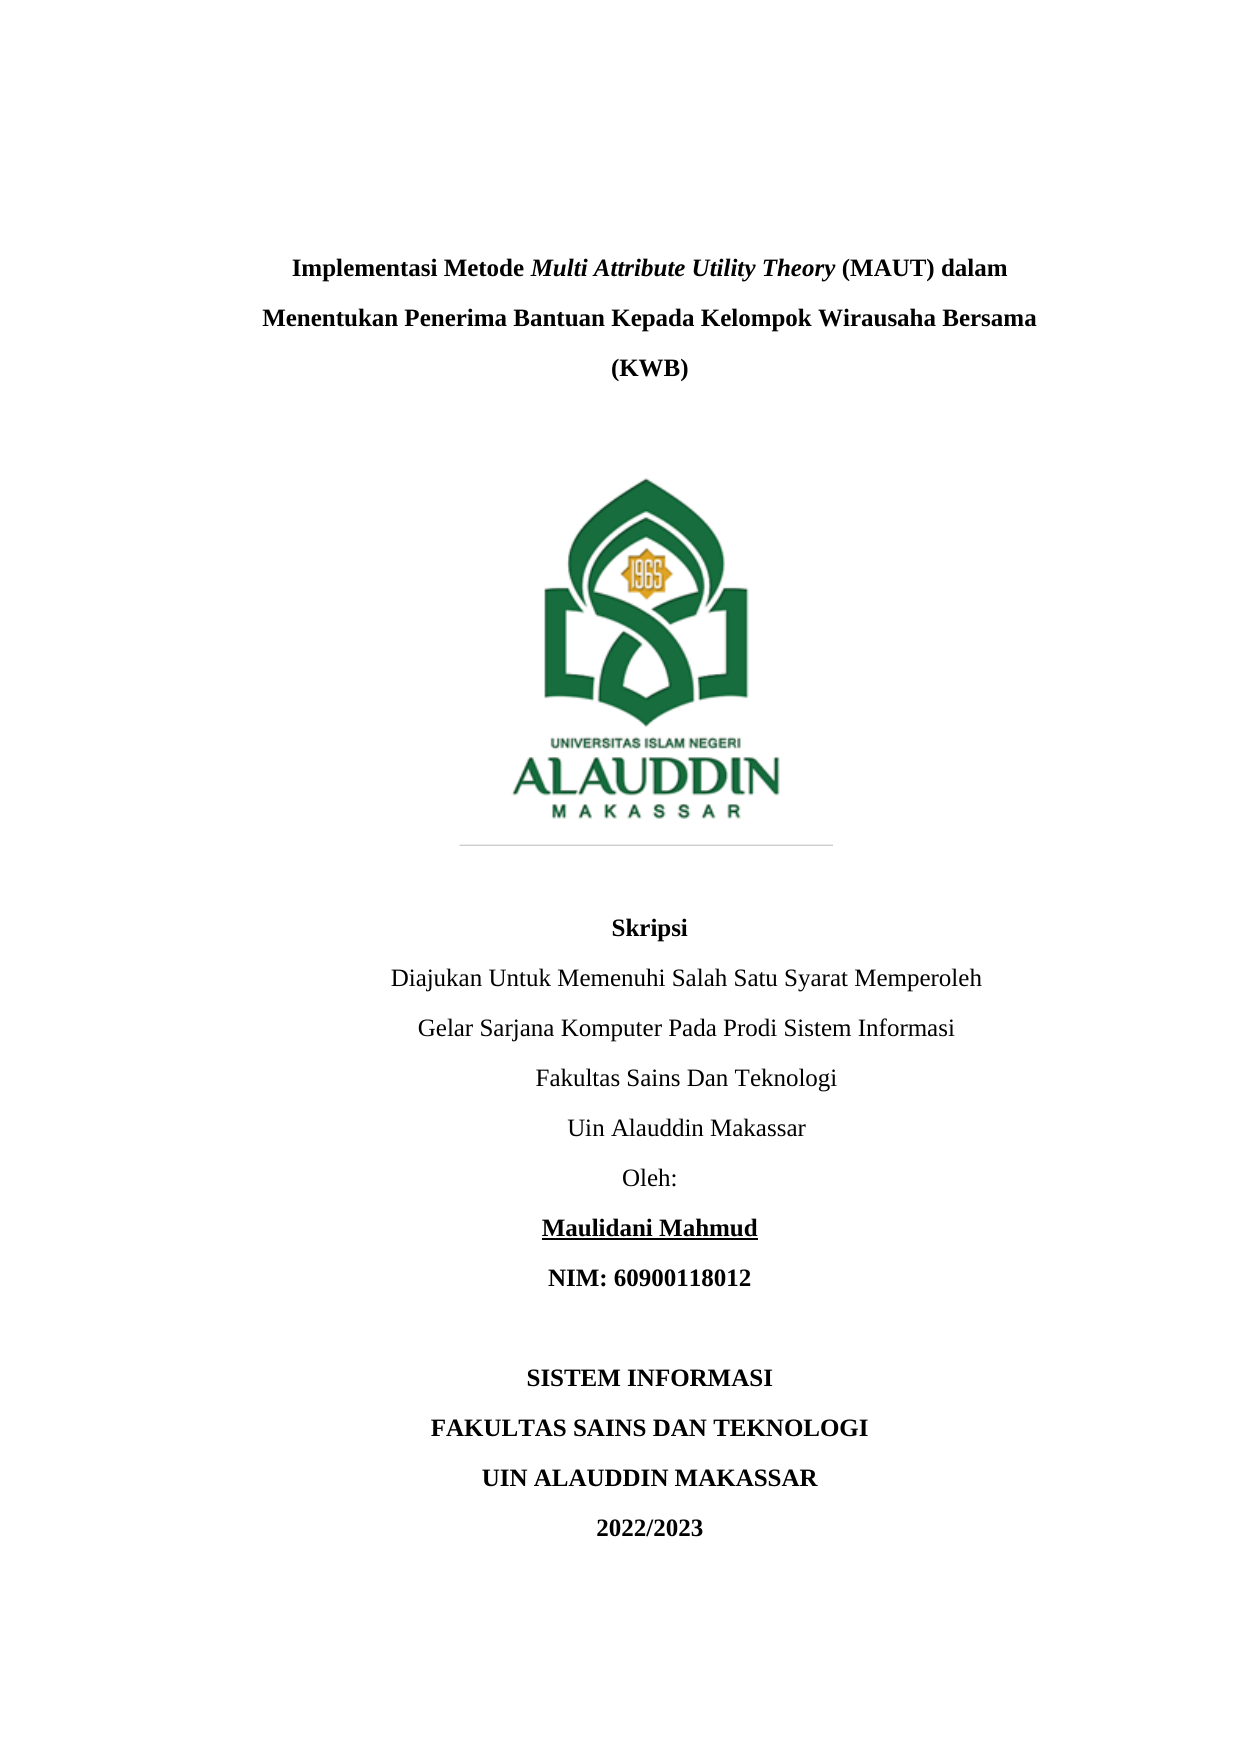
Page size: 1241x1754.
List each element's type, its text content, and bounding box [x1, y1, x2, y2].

text UIN ALAUDDIN MAKASSAR [236, 1447, 1063, 1497]
text Maulidani Mahmud [236, 1197, 1063, 1247]
text Fakultas Sains Dan Teknologi [310, 1047, 1063, 1097]
text SISTEM INFORMASI [236, 1347, 1063, 1397]
text Oleh: [236, 1147, 1063, 1197]
text FAKULTAS SAINS DAN TEKNOLOGI [236, 1397, 1063, 1447]
text Implementasi Metode Multi Attribute Utility Theory (MAUT) dalam Menentukan Penerima Bantuan Kepada Kelompok Wirausaha Bersama (KWB) [236, 236, 1063, 386]
text Skripsi [236, 897, 1063, 947]
text 2022/2023 [236, 1497, 1063, 1547]
picture [459, 452, 833, 847]
text Diajukan Untuk Memenuhi Salah Satu Syarat Memperoleh [310, 947, 1063, 997]
text Uin Alauddin Makassar [310, 1097, 1063, 1147]
text NIM: 60900118012 [236, 1247, 1063, 1297]
text Gelar Sarjana Komputer Pada Prodi Sistem Informasi [310, 997, 1063, 1047]
